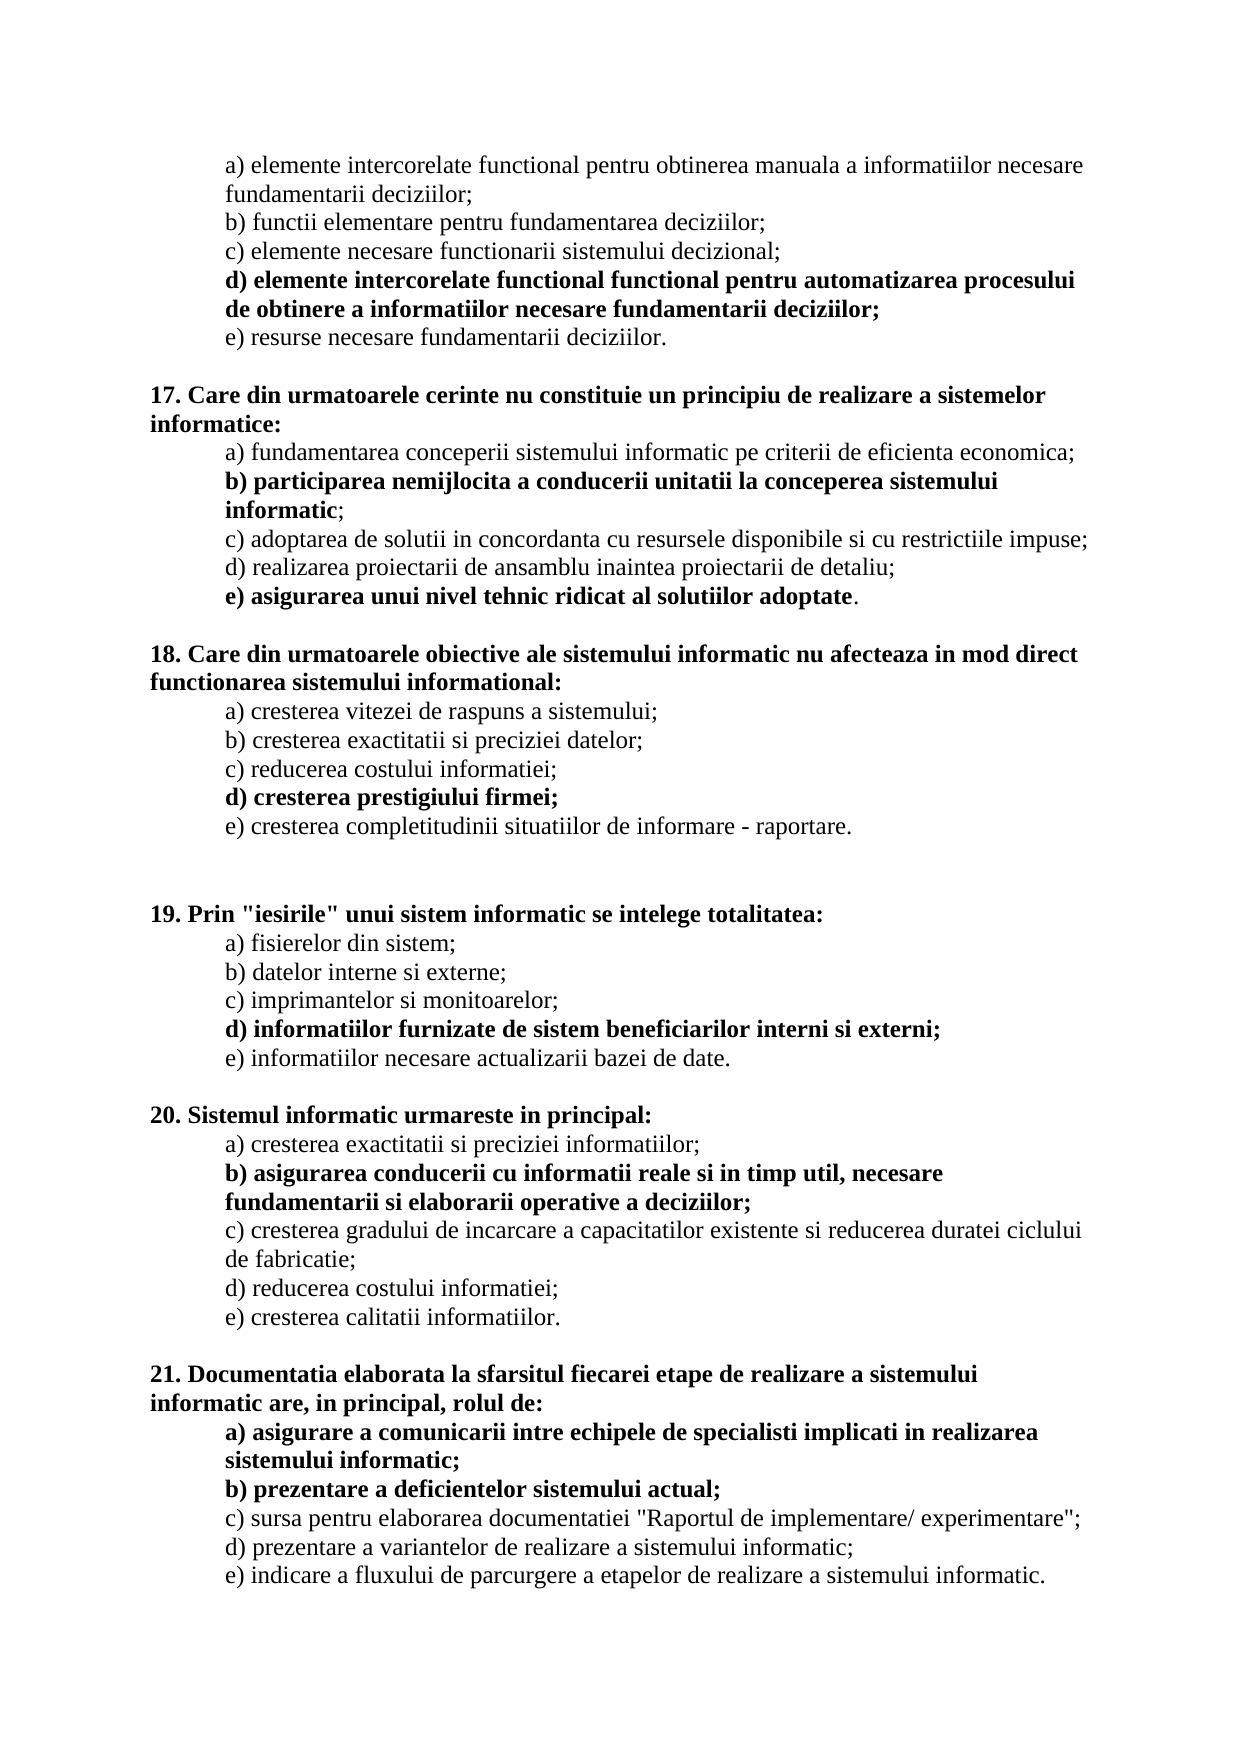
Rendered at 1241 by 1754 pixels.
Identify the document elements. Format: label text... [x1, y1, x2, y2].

text 18. Care din urmatoarele obiective ale sistemului informatic nu afecteaza in mod direct functionarea sistemului informational: [150, 639, 1090, 696]
list b) datelor interne si externe; [225, 957, 1090, 986]
list c) adoptarea de solutii in concordanta cu resursele disponibile si cu restrictiile impuse; [225, 524, 1090, 552]
list b) prezentare a deficientelor sistemului actual; [225, 1474, 1090, 1503]
list b) cresterea exactitatii si preciziei datelor; [225, 725, 1090, 754]
list c) reducerea costului informatiei; [225, 754, 1090, 782]
list b) functii elementare pentru fundamentarea deciziilor; [225, 207, 1090, 236]
list e) cresterea calitatii informatiilor. [225, 1302, 1090, 1331]
list e) asigurarea unui nivel tehnic ridicat al solutiilor adoptate. [225, 581, 1090, 610]
list b) participarea nemijlocita a conducerii unitatii la conceperea sistemului informatic; [225, 466, 1090, 524]
list d) elemente intercorelate functional functional pentru automatizarea procesului de obtinere a informatiilor necesare fundamentarii deciziilor; [225, 265, 1090, 322]
list a) fundamentarea conceperii sistemului informatic pe criterii de eficienta economica; [225, 437, 1090, 466]
list a) fisierelor din sistem; [225, 928, 1090, 957]
list c) elemente necesare functionarii sistemului decizional; [225, 236, 1090, 265]
list c) sursa pentru elaborarea documentatiei "Raportul de implementare/ experimentare"; [225, 1503, 1090, 1532]
list e) informatiilor necesare actualizarii bazei de date. [225, 1043, 1090, 1072]
list c) imprimantelor si monitoarelor; [225, 986, 1090, 1014]
list b) asigurarea conducerii cu informatii reale si in timp util, necesare fundamentarii si elaborarii operative a deciziilor; [225, 1158, 1090, 1216]
list a) cresterea exactitatii si preciziei informatiilor; [225, 1129, 1090, 1158]
list a) asigurare a comunicarii intre echipele de specialisti implicati in realizarea sistemului informatic; [225, 1417, 1090, 1474]
list d) cresterea prestigiului firmei; [225, 782, 1090, 811]
list c) cresterea gradului de incarcare a capacitatilor existente si reducerea duratei ciclului de fabricatie; [225, 1216, 1090, 1273]
list d) prezentare a variantelor de realizare a sistemului informatic; [225, 1532, 1090, 1561]
list a) elemente intercorelate functional pentru obtinerea manuala a informatiilor necesare fundamentarii deciziilor; [225, 150, 1090, 207]
text 20. Sistemul informatic urmareste in principal: [150, 1101, 1090, 1129]
list e) indicare a fluxului de parcurgere a etapelor de realizare a sistemului informatic. [225, 1561, 1090, 1589]
list e) resurse necesare fundamentarii deciziilor. [225, 322, 1090, 351]
text 21. Documentatia elaborata la sfarsitul fiecarei etape de realizare a sistemului informatic are, in principal, rolul de: [150, 1359, 1090, 1417]
list d) reducerea costului informatiei; [225, 1273, 1090, 1302]
list a) cresterea vitezei de raspuns a sistemului; [225, 696, 1090, 725]
list e) cresterea completitudinii situatiilor de informare - raportare. [225, 811, 1090, 840]
text 17. Care din urmatoarele cerinte nu constituie un principiu de realizare a sistemelor informatice: [150, 380, 1090, 437]
list d) realizarea proiectarii de ansamblu inaintea proiectarii de detaliu; [225, 552, 1090, 581]
list d) informatiilor furnizate de sistem beneficiarilor interni si externi; [225, 1014, 1090, 1043]
text 19. Prin "iesirile" unui sistem informatic se intelege totalitatea: [150, 899, 1090, 928]
